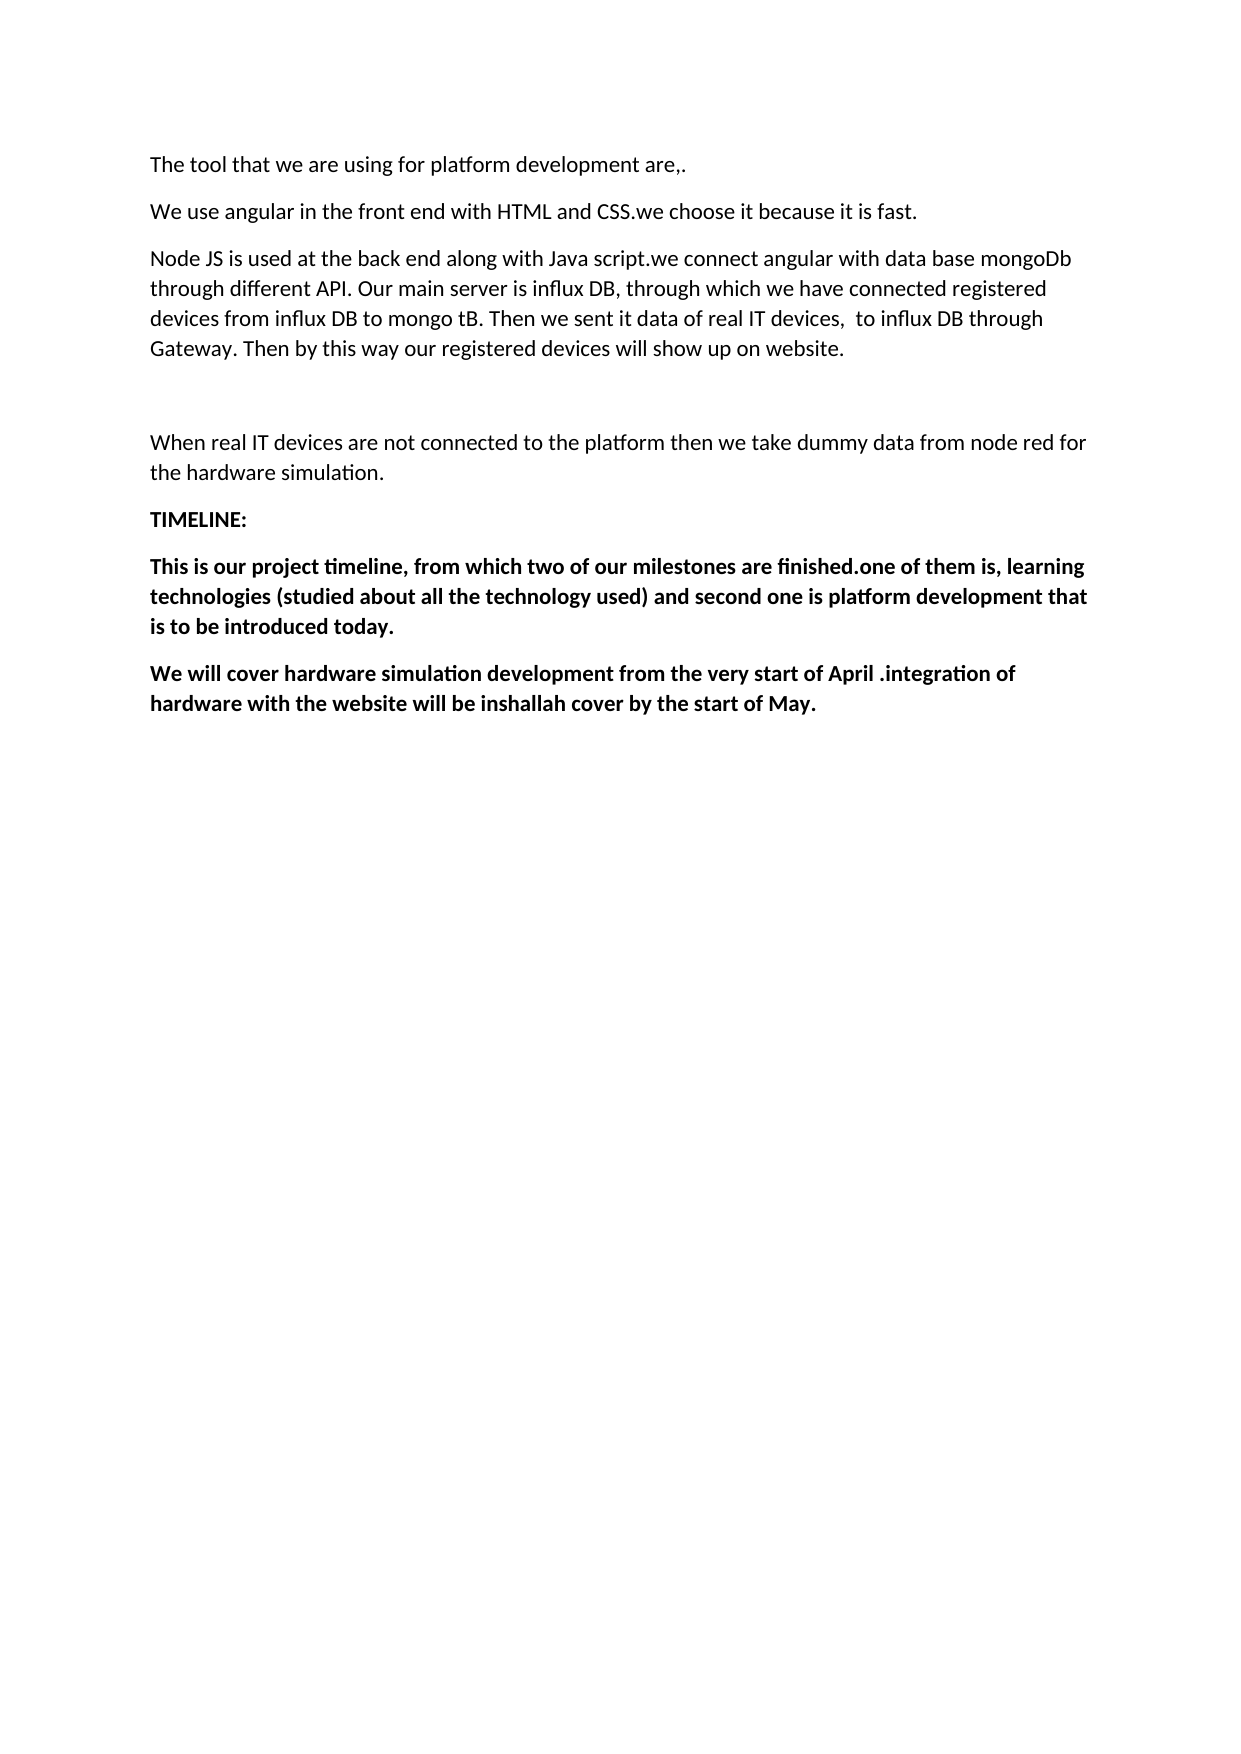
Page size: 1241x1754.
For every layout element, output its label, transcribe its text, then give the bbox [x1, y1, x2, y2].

text We use angular in the front end with HTML and CSS.we choose it because it is fast. [150, 197, 1090, 225]
text This is our project timeline, from which two of our milestones are finished.one of them is, learning technologies (studied about all the technology used) and second one is platform development that is to be introduced today. [150, 552, 1090, 641]
text Node JS is used at the back end along with Java script.we connect angular with data base mongoDb through different API. Our main server is influx DB, through which we have connected registered devices from influx DB to mongo tB. Then we sent it data of real IT devices, to influx DB through Gateway. Then by this way our registered devices will show up on website. [150, 244, 1090, 362]
text The tool that we are using for platform development are,. [150, 150, 1090, 178]
text TIMELINE: [150, 505, 1090, 533]
text We will cover hardware simulation development from the very start of April .integration of hardware with the website will be inshallah cover by the start of May. [150, 659, 1090, 718]
text When real IT devices are not connected to the platform then we take dummy data from node red for the hardware simulation. [150, 428, 1090, 486]
